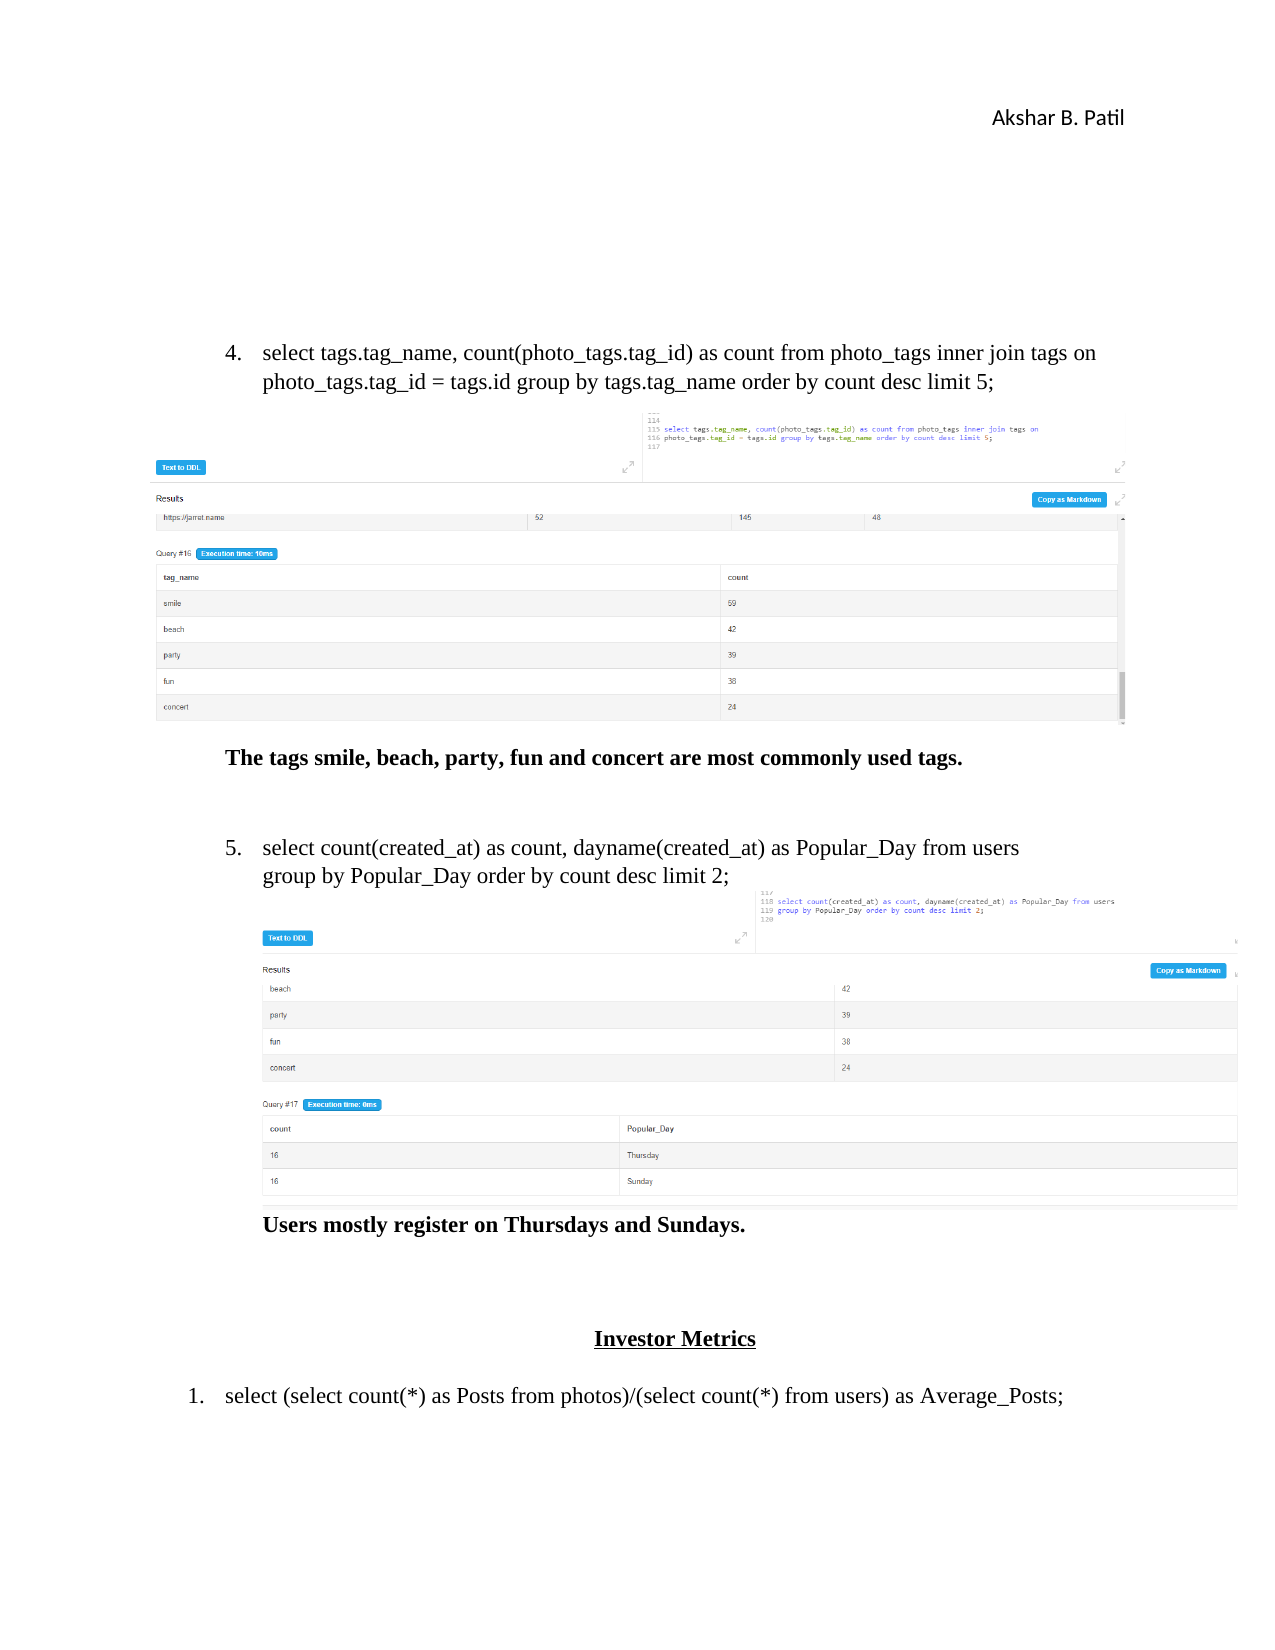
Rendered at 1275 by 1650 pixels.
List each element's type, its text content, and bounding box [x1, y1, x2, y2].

list select (select count(*) as Posts from photos)/(select count(*) from users) as Average_Posts; [187, 1382, 1125, 1408]
list select count(created_at) as count, dayname(created_at) as Popular_Day from users [225, 834, 1125, 860]
list Investor Metrics [225, 1325, 1125, 1351]
text The tags smile, beach, party, fun and concert are most commonly used tags. [150, 744, 1125, 770]
list select tags.tag_name, count(photo_tags.tag_id) as count from photo_tags inner join tags on [225, 339, 1125, 366]
list group by Popular_Day order by count desc limit 2; [262, 862, 1125, 891]
list photo_tags.tag_id = tags.id group by tags.tag_name order by count desc limit 5; [262, 368, 1125, 394]
list Users mostly register on Thursdays and Sundays. [262, 1211, 1125, 1238]
picture [262, 891, 1238, 1210]
picture [150, 413, 1125, 725]
